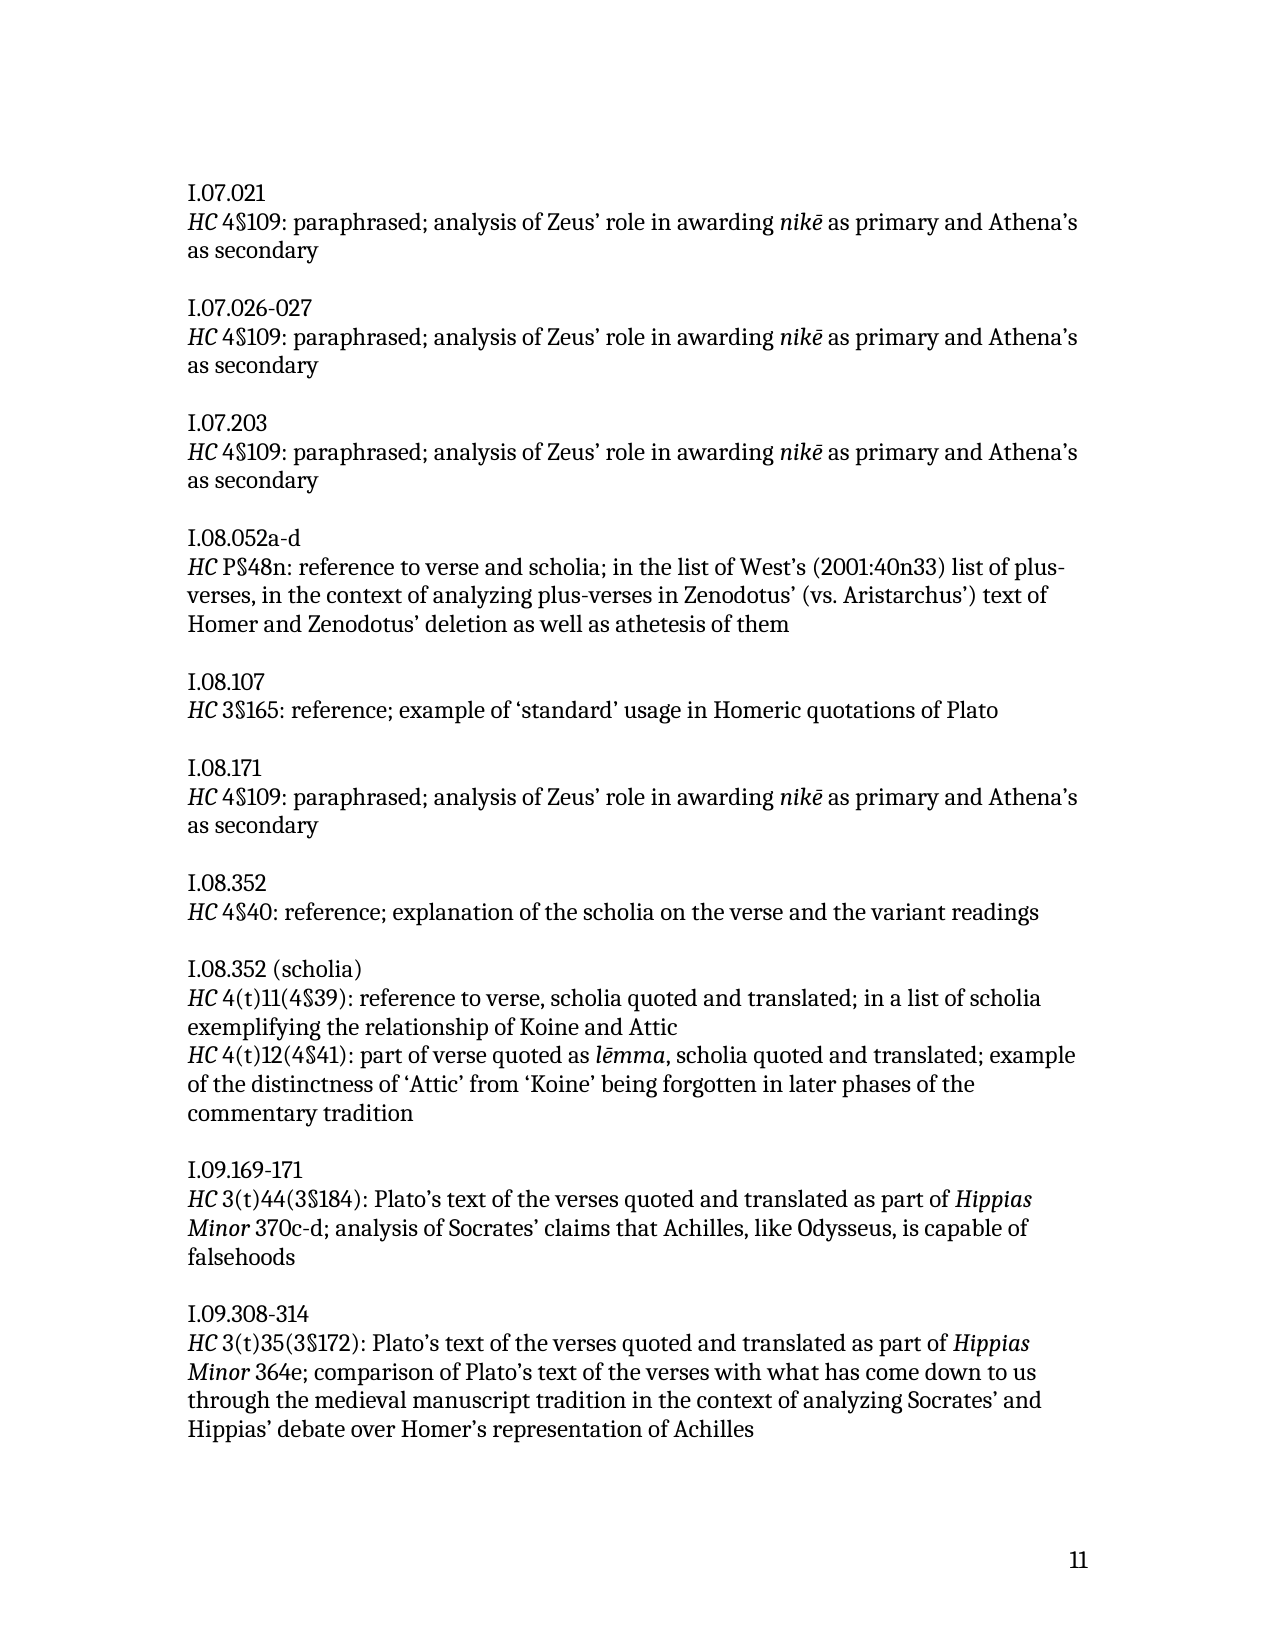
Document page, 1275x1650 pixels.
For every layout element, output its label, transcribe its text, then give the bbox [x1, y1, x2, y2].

text HC 4§40: reference; explanation of the scholia on the verse and the variant readings [187, 897, 1087, 926]
text HC 4§109: paraphrased; analysis of Zeus’ role in awarding nikē as primary and Athena’s as secondary [187, 437, 1087, 495]
text I.07.021 [187, 179, 1087, 207]
text I.09.169-171 [187, 1156, 1087, 1185]
text I.08.352 (scholia) [187, 955, 1087, 984]
text I.07.026-027 [187, 294, 1087, 322]
text I.08.171 [187, 754, 1087, 782]
text HC 4§109: paraphrased; analysis of Zeus’ role in awarding nikē as primary and Athena’s as secondary [187, 207, 1087, 265]
text I.08.352 [187, 869, 1087, 897]
text HC 4§109: paraphrased; analysis of Zeus’ role in awarding nikē as primary and Athena’s as secondary [187, 322, 1087, 380]
text HC 3(t)44(3§184): Plato’s text of the verses quoted and translated as part of Hippias Minor 370c-d; analysis of Socrates’ claims that Achilles, like Odysseus, is capable of falsehoods [187, 1185, 1087, 1271]
text HC 4(t)12(4§41): part of verse quoted as lēmma, scholia quoted and translated; example of the distinctness of ‘Attic’ from ‘Koine’ being forgotten in later phases of the commentary tradition [187, 1041, 1087, 1127]
text HC P§48n: reference to verse and scholia; in the list of West’s (2001:40n33) list of plus-verses, in the context of analyzing plus-verses in Zenodotus’ (vs. Aristarchus’) text of Homer and Zenodotus’ deletion as well as athetesis of them [187, 552, 1087, 639]
text I.08.052a-d [187, 524, 1087, 552]
text HC 3(t)35(3§172): Plato’s text of the verses quoted and translated as part of Hippias Minor 364e; comparison of Plato’s text of the verses with what has come down to us through the medieval manuscript tradition in the context of analyzing Socrates’ and Hippias’ debate over Homer’s representation of Achilles [187, 1329, 1087, 1444]
text I.07.203 [187, 409, 1087, 437]
text I.08.107 [187, 667, 1087, 696]
text I.09.308-314 [187, 1300, 1087, 1329]
text HC 4§109: paraphrased; analysis of Zeus’ role in awarding nikē as primary and Athena’s as secondary [187, 782, 1087, 840]
text HC 3§165: reference; example of ‘standard’ usage in Homeric quotations of Plato [187, 696, 1087, 725]
text HC 4(t)11(4§39): reference to verse, scholia quoted and translated; in a list of scholia exemplifying the relationship of Koine and Attic [187, 984, 1087, 1041]
